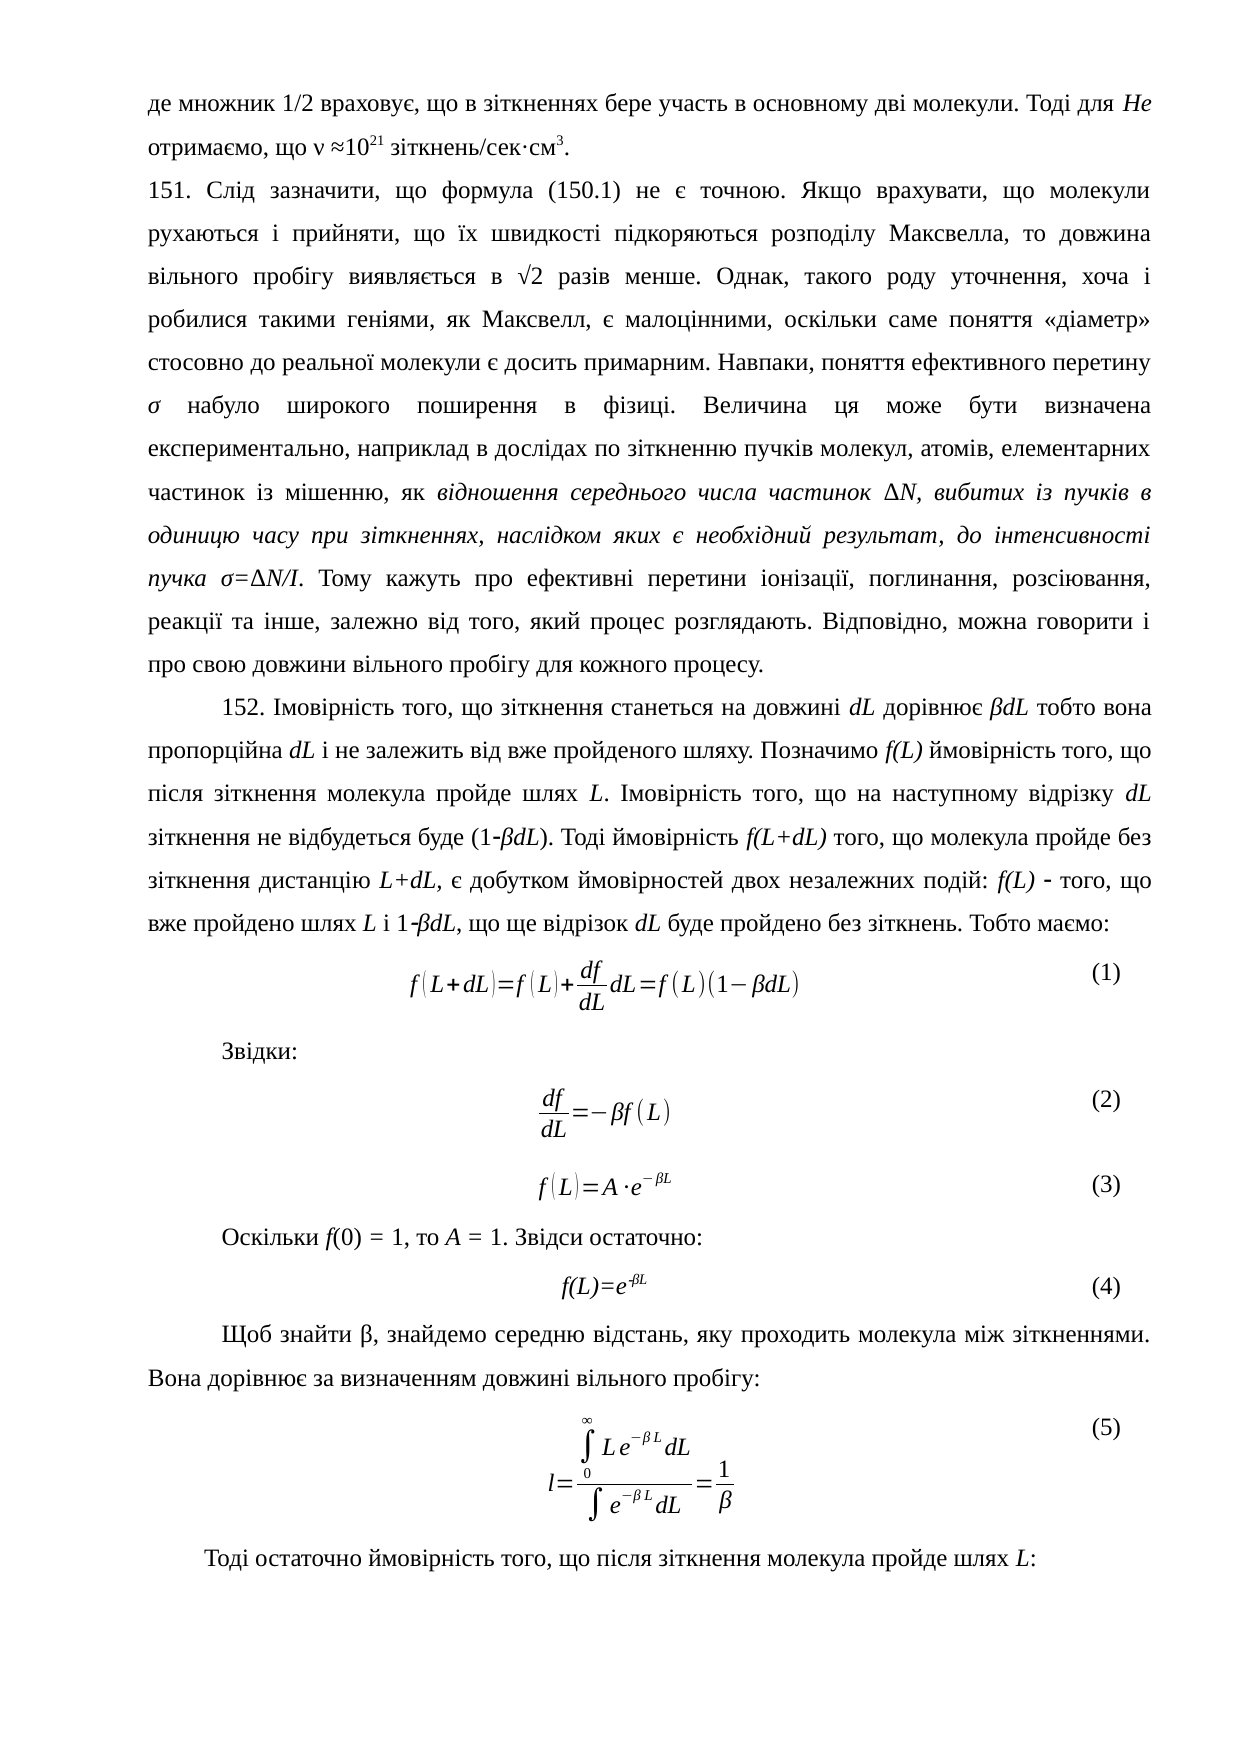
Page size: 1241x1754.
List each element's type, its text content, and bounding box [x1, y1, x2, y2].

table_cell [148, 1164, 1061, 1222]
text Тоді остаточно ймовірність того, що після зіткнення молекула пройде шлях L: [148, 1543, 1152, 1572]
table_header f(L)=eβL [148, 1265, 1061, 1319]
table_header (2) [1061, 1079, 1152, 1163]
table_header (1) [1061, 951, 1152, 1036]
text Оскільки f(0) = 1, то A = 1. Звідси остаточно: [148, 1222, 1152, 1251]
text 151. Слід зазначити, що формула (150.1) не є точною. Якщо врахувати, що молекули рухаються і прийняти, що їх швидкості підкоряються розподілу Максвелла, то довжина вільного пробігу виявляється в √2 разів менше. Однак, такого роду уточнення, хоча і робилися такими геніями, як Максвелл, є малоцінними, оскільки саме поняття «діаметр» стосовно до реальної молекули є досить примарним. Навпаки, поняття ефективного перетину σ набуло широкого поширення в фізиці. Величина ця може бути визначена експериментально, наприклад в дослідах по зіткненню пучків молекул, атомів, елементарних частинок із мішенню, як відношення середнього числа частинок ΔN, вибитих із пучків в одиницю часу при зіткненнях, наслідком яких є необхідний результат, до інтенсивності пучка σ=ΔN/I. Тому кажуть про ефективні перетини іонізації, поглинання, розсіювання, реакції та інше, залежно від того, який процес розглядають. Відповідно, можна говорити і про свою довжини вільного пробігу для кожного процесу. [148, 175, 1152, 678]
text Щоб знайти β, знайдемо середню відстань, яку проходить молекула між зіткненнями. Вона дорівнює за визначенням довжині вільного пробігу: [148, 1319, 1152, 1391]
table_header [148, 951, 1061, 1036]
table_header (5) [1061, 1406, 1152, 1543]
table_cell (3) [1061, 1164, 1152, 1222]
text де множник 1/2 враховує, що в зіткненнях бере участь в основному дві молекули. Тоді для He отримаємо, що ν ≈1021 зіткнень/сек·см3. [148, 88, 1152, 160]
table_header [148, 1406, 1061, 1543]
text Звідки: [148, 1036, 1152, 1064]
table_header (4) [1061, 1265, 1152, 1319]
text 152. Імовірність того, що зіткнення станеться на довжині dL дорівнює βdL тобто вона пропорційна dL і не залежить від вже пройденого шляху. Позначимо f(L) ймовірність того, що після зіткнення молекула пройде шлях L. Імовірність того, що на наступному відрізку dL зіткнення не відбудеться буде (1βdL). Тоді ймовірність f(L+dL) того, що молекула пройде без зіткнення дистанцію L+dL, є добутком ймовірностей двох незалежних подій: f(L) того, що вже пройдено шлях L і 1βdL, що ще відрізок dL буде пройдено без зіткнень. Тобто маємо: [148, 692, 1152, 937]
table_header [148, 1079, 1061, 1163]
